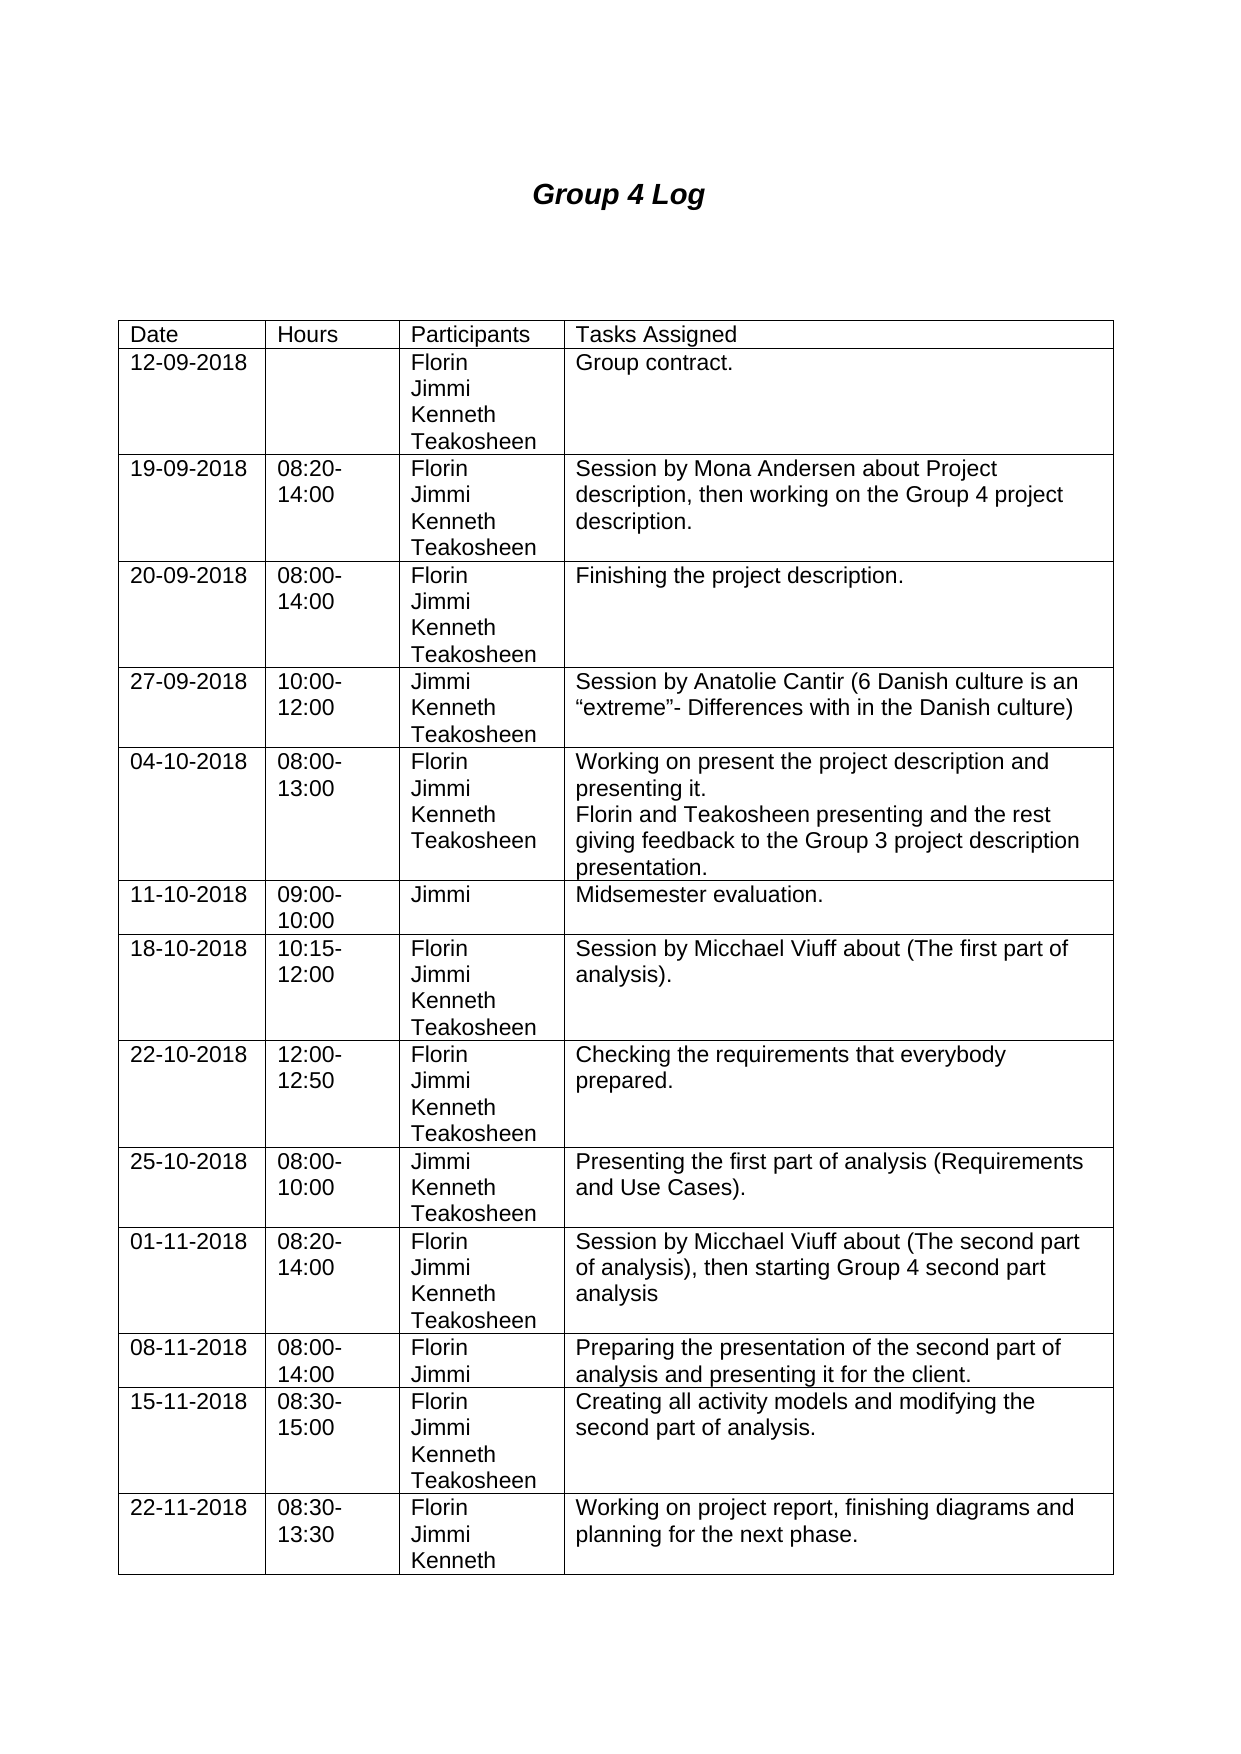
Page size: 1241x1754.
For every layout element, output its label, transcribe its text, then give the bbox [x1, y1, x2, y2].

table_cell Florin Jimmi Kenneth Teakosheen [400, 1388, 564, 1493]
table_cell Working on present the project description and presenting it. Florin and Teakosheen presenting and the rest giving feedback to the Group 3 project description presentation. [565, 748, 1113, 880]
table_cell Florin Jimmi Kenneth Teakosheen [400, 1228, 564, 1333]
table_cell Session by Micchael Viuff about (The first part of analysis). [565, 935, 1113, 1040]
table_cell 10:00-12:00 [266, 668, 399, 747]
table_cell 27-09-2018 [119, 668, 265, 747]
table_cell 08:20-14:00 [266, 455, 399, 561]
table_header Hours [266, 321, 399, 348]
table_cell Florin Jimmi Kenneth Teakosheen [400, 935, 564, 1040]
table_cell 08:30-13:30 [266, 1494, 399, 1573]
table_cell Jimmi Kenneth Teakosheen [400, 1148, 564, 1227]
table_cell Florin Jimmi Kenneth Teakosheen [400, 1494, 564, 1573]
table_cell 08:30-15:00 [266, 1388, 399, 1493]
table_header Participants [400, 321, 564, 348]
table_cell 08:00-14:00 [266, 562, 399, 667]
table_cell 11-10-2018 [119, 881, 265, 934]
table_cell Florin Jimmi Kenneth Teakosheen [400, 748, 564, 880]
table_cell 08:00-14:00 [266, 1334, 399, 1387]
table_cell Florin Jimmi Kenneth Teakosheen [400, 562, 564, 667]
table_cell Checking the requirements that everybody prepared. [565, 1041, 1113, 1147]
table_cell 04-10-2018 [119, 748, 265, 880]
table_cell 19-09-2018 [119, 455, 265, 561]
table_header Date [119, 321, 265, 348]
table_cell 15-11-2018 [119, 1388, 265, 1493]
table_cell Working on project report, finishing diagrams and planning for the next phase. [565, 1494, 1113, 1573]
text Group 4 Log [118, 177, 1122, 211]
table_cell 12-09-2018 [119, 349, 265, 454]
table_cell Florin Jimmi Kenneth Teakosheen [400, 349, 564, 454]
table_cell Group contract. [565, 349, 1113, 454]
table_cell 08:20-14:00 [266, 1228, 399, 1333]
table_cell 01-11-2018 [119, 1228, 265, 1333]
table_cell 08:00-10:00 [266, 1148, 399, 1227]
table_cell 25-10-2018 [119, 1148, 265, 1227]
table_cell 20-09-2018 [119, 562, 265, 667]
table_cell Session by Micchael Viuff about (The second part of analysis), then starting Group 4 second part analysis [565, 1228, 1113, 1333]
table_cell Midsemester evaluation. [565, 881, 1113, 934]
table_cell 12:00-12:50 [266, 1041, 399, 1147]
table_cell 22-10-2018 [119, 1041, 265, 1147]
table_cell Finishing the project description. [565, 562, 1113, 667]
table_cell Session by Mona Andersen about Project description, then working on the Group 4 project description. [565, 455, 1113, 561]
table_cell 09:00-10:00 [266, 881, 399, 934]
table_cell Florin Jimmi Kenneth Teakosheen [400, 455, 564, 561]
table_cell Jimmi [400, 881, 564, 934]
table_cell 08:00-13:00 [266, 748, 399, 880]
table_cell Creating all activity models and modifying the second part of analysis. [565, 1388, 1113, 1493]
table_header Tasks Assigned [565, 321, 1113, 348]
table_cell Jimmi Kenneth Teakosheen [400, 668, 564, 747]
table_cell 18-10-2018 [119, 935, 265, 1040]
table_cell Preparing the presentation of the second part of analysis and presenting it for the client. [565, 1334, 1113, 1387]
table_cell Florin Jimmi [400, 1334, 564, 1387]
table_cell 08-11-2018 [119, 1334, 265, 1387]
table_cell 10:15-12:00 [266, 935, 399, 1040]
table_cell 22-11-2018 [119, 1494, 265, 1573]
table_cell Session by Anatolie Cantir (6 Danish culture is an “extreme”- Differences with in the Danish culture) [565, 668, 1113, 747]
table_cell [266, 349, 399, 454]
table_cell Florin Jimmi Kenneth Teakosheen [400, 1041, 564, 1147]
table_cell Presenting the first part of analysis (Requirements and Use Cases). [565, 1148, 1113, 1227]
